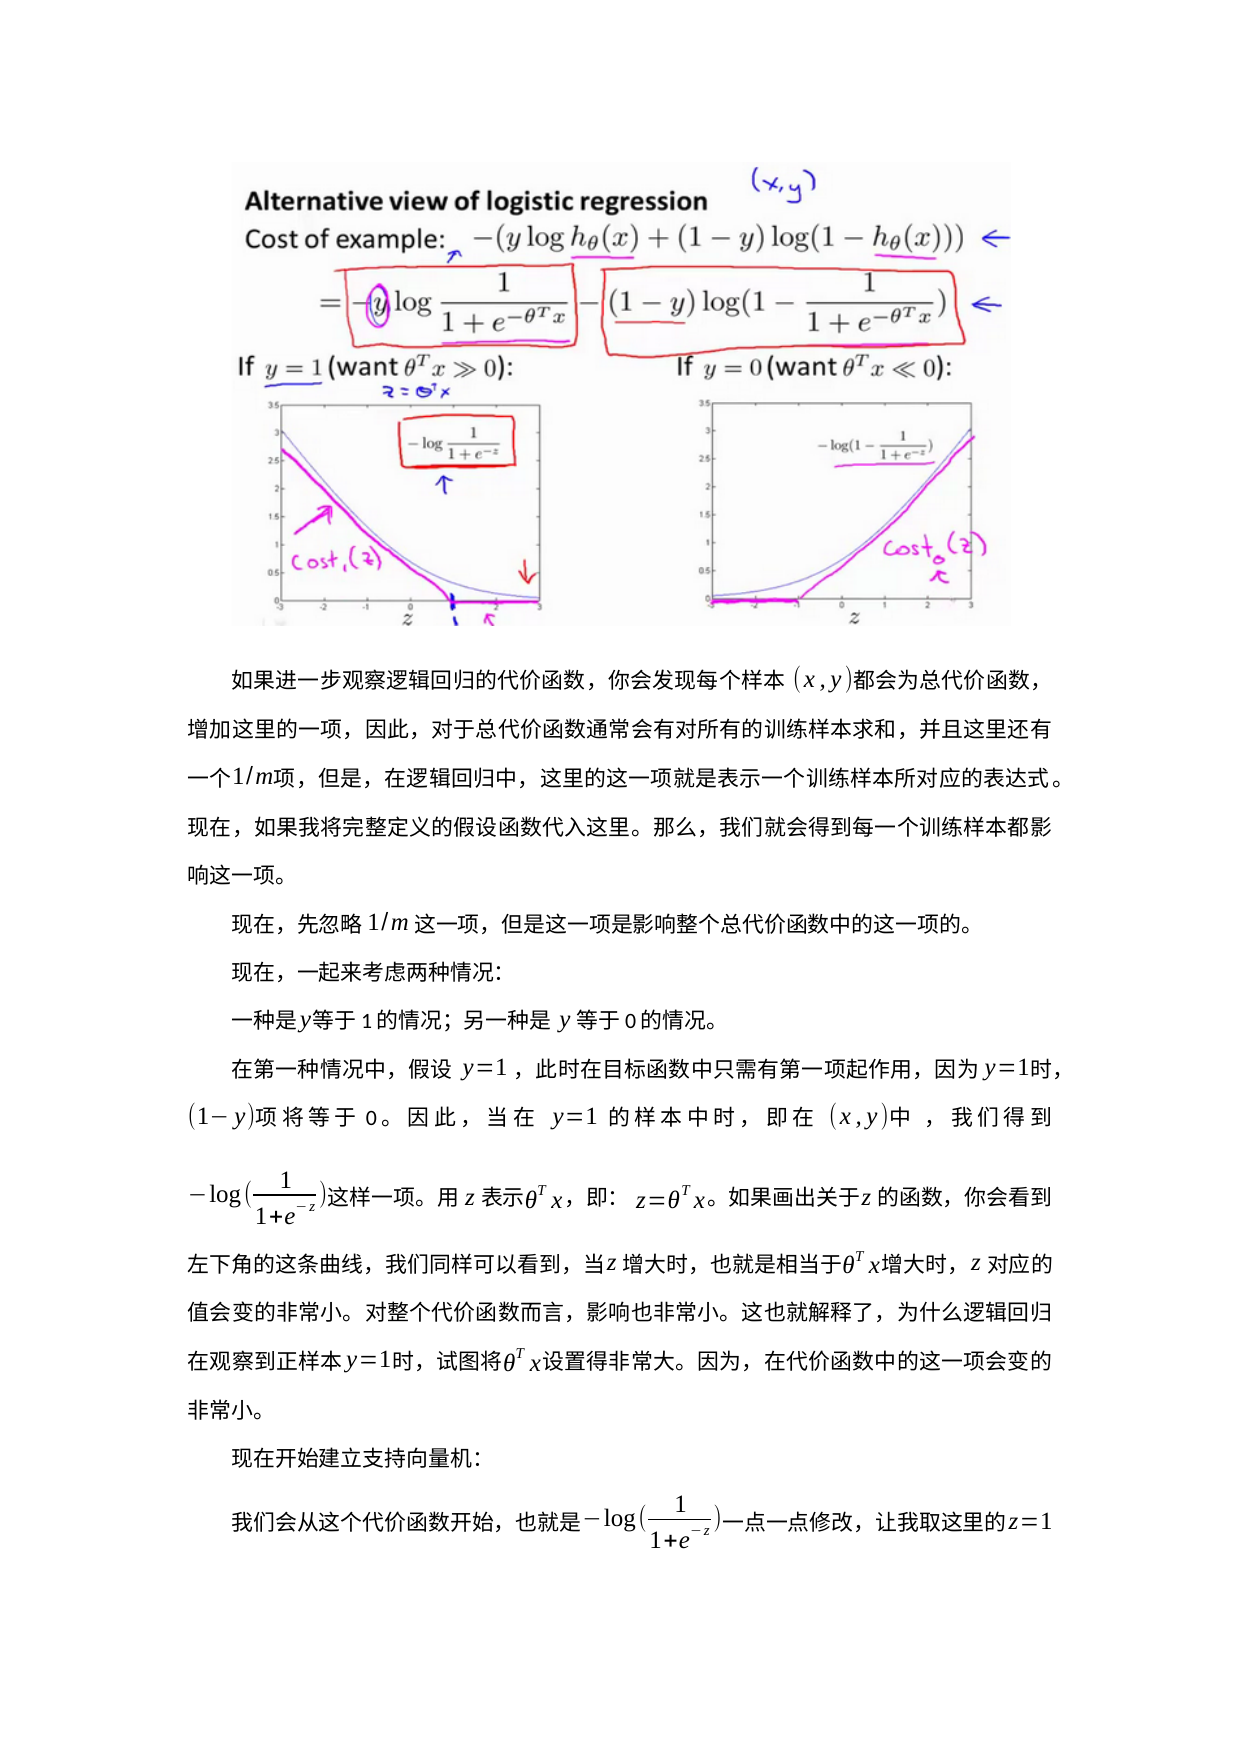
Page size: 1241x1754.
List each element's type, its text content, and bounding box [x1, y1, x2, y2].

picture [231, 162, 1011, 626]
text 现在，一起来考虑两种情况： [187, 954, 1053, 987]
text 一种是等于1的情况；另一种是 等于0的情况。 [187, 1003, 1053, 1035]
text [187, 1489, 1053, 1554]
text 现在，先忽略 这一项，但是这一项是影响整个总代价函数中的这一项的。 [187, 906, 1053, 939]
text 如果进一步观察逻辑回归的代价函数，你会发现每个样本 都会为总代价函数，增加这里的一项，因此，对于总代价函数通常会有对所有的训练样本求和，并且这里还有一个项，但是，在逻辑回归中，这里的这一项就是表示一个训练样本所对应的表达式。现在，如果我将完整定义的假设函数代入这里。那么，我们就会得到每一个训练样本都影响这一项。 [187, 663, 1053, 890]
text 现在开始建立支持向量机： [187, 1441, 1053, 1473]
text 在第一种情况中，假设 ，此时在目标函数中只需有第一项起作用，因为时，项将等于0。因此，当在 的样本中时，即在 中 ，我们得到这样一项。用 表示，即： 。如果画出关于 的函数，你会看到左下角的这条曲线，我们同样可以看到，当 增大时，也就是相当于增大时， 对应的值会变的非常小。对整个代价函数而言，影响也非常小。这也就解释了，为什么逻辑回归在观察到正样本时，试图将设置得非常大。因为，在代价函数中的这一项会变的非常小。 [187, 1051, 1053, 1425]
